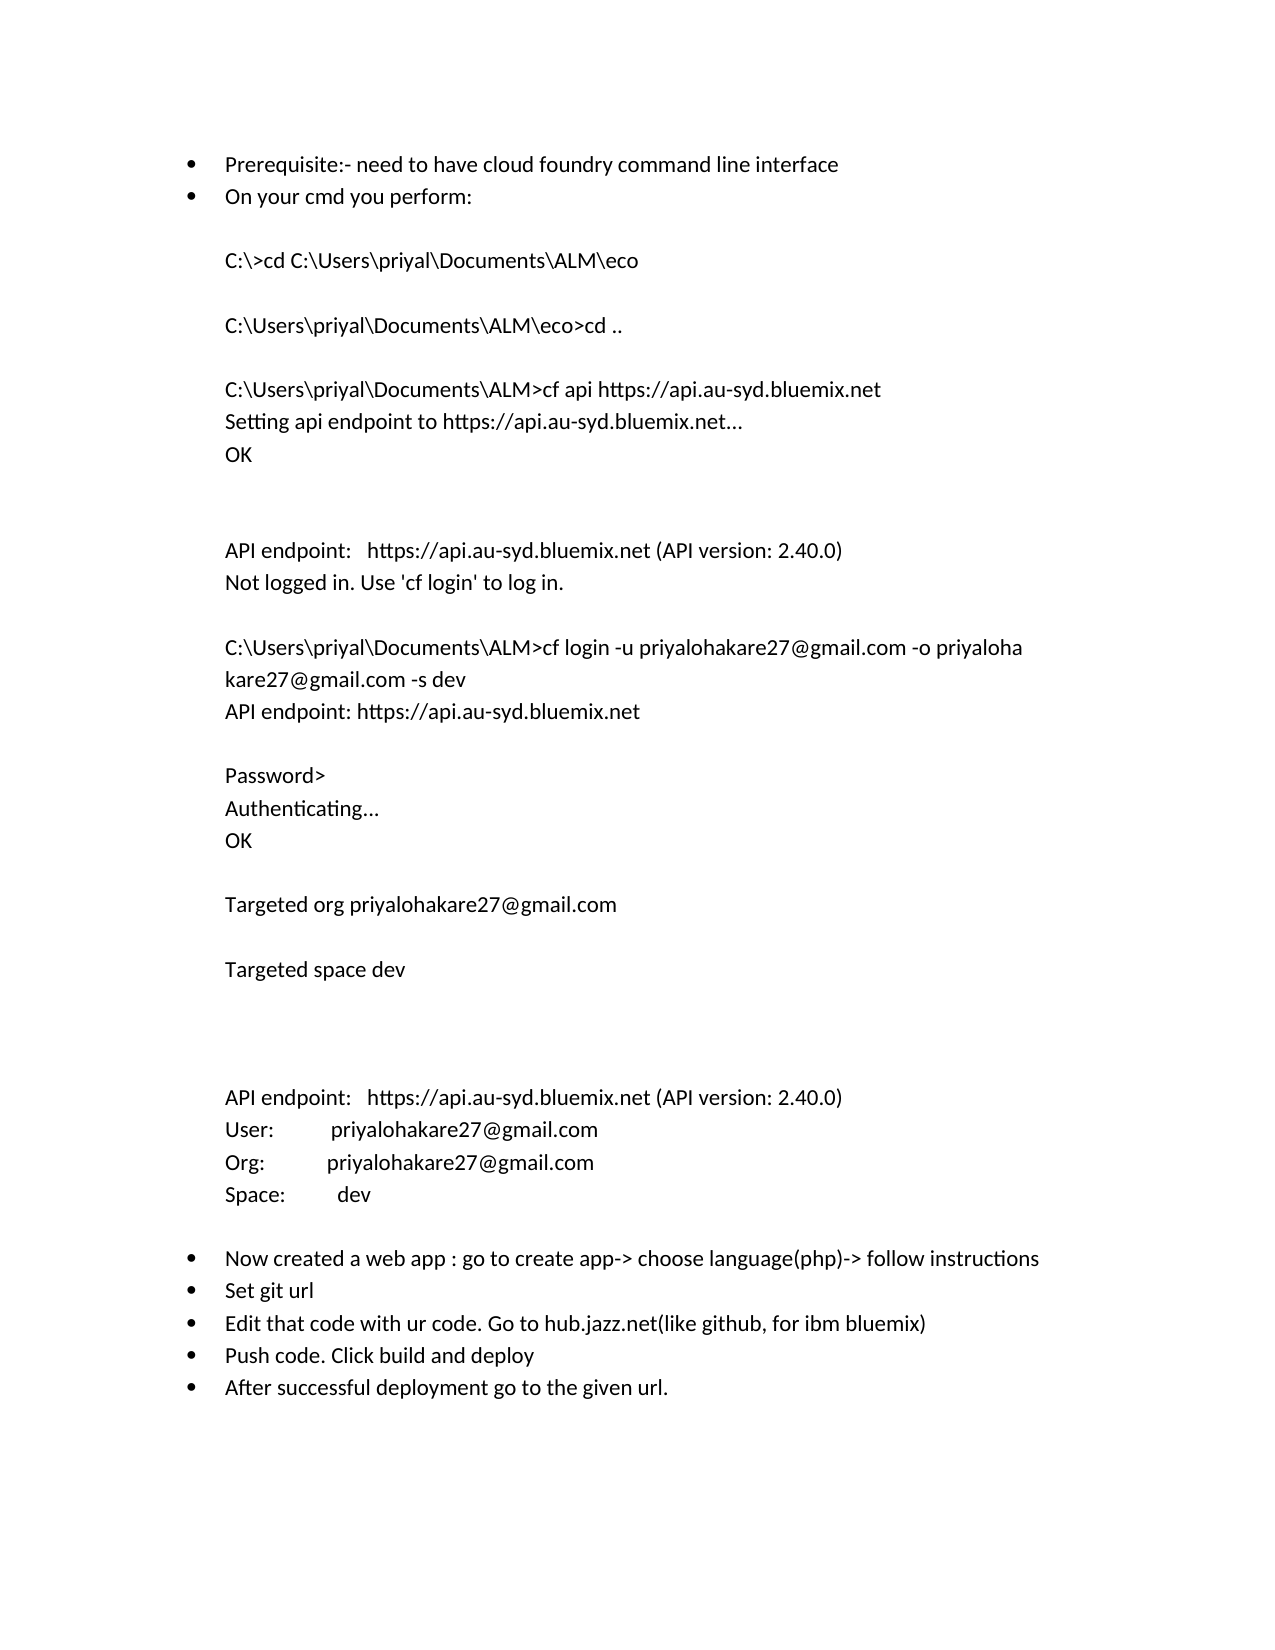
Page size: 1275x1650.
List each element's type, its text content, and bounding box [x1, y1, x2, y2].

list OK [225, 826, 1125, 854]
list Setting api endpoint to https://api.au-syd.bluemix.net... [225, 407, 1125, 436]
list Push code. Click build and deploy [187, 1341, 1125, 1369]
list API endpoint: https://api.au-syd.bluemix.net [225, 697, 1125, 725]
list Set git url [187, 1277, 1125, 1304]
list On your cmd you perform: [187, 182, 1125, 210]
list Targeted org priyalohakare27@gmail.com [225, 890, 1125, 918]
list OK [225, 440, 1125, 468]
list C:\>cd C:\Users\priyal\Documents\ALM\eco [225, 247, 1125, 274]
list Org: priyalohakare27@gmail.com [225, 1148, 1125, 1176]
list Prerequisite:- need to have cloud foundry command line interface [187, 150, 1125, 178]
list C:\Users\priyal\Documents\ALM\eco>cd .. [225, 311, 1125, 339]
list API endpoint: https://api.au-syd.bluemix.net (API version: 2.40.0) [225, 1083, 1125, 1111]
list After successful deployment go to the given url. [187, 1373, 1125, 1401]
list Space: dev [225, 1180, 1125, 1208]
list Authenticating... [225, 794, 1125, 822]
list API endpoint: https://api.au-syd.bluemix.net (API version: 2.40.0) [225, 536, 1125, 564]
list Edit that code with ur code. Go to hub.jazz.net(like github, for ibm bluemix) [187, 1309, 1125, 1337]
list User: priyalohakare27@gmail.com [225, 1116, 1125, 1144]
list Password> [225, 762, 1125, 789]
list kare27@gmail.com -s dev [225, 665, 1125, 693]
list Now created a web app : go to create app-> choose language(php)-> follow instructions [187, 1244, 1125, 1272]
list Not logged in. Use 'cf login' to log in. [225, 568, 1125, 596]
list C:\Users\priyal\Documents\ALM>cf login -u priyalohakare27@gmail.com -o priyaloha [225, 633, 1125, 661]
list C:\Users\priyal\Documents\ALM>cf api https://api.au-syd.bluemix.net [225, 375, 1125, 403]
list Targeted space dev [225, 955, 1125, 983]
